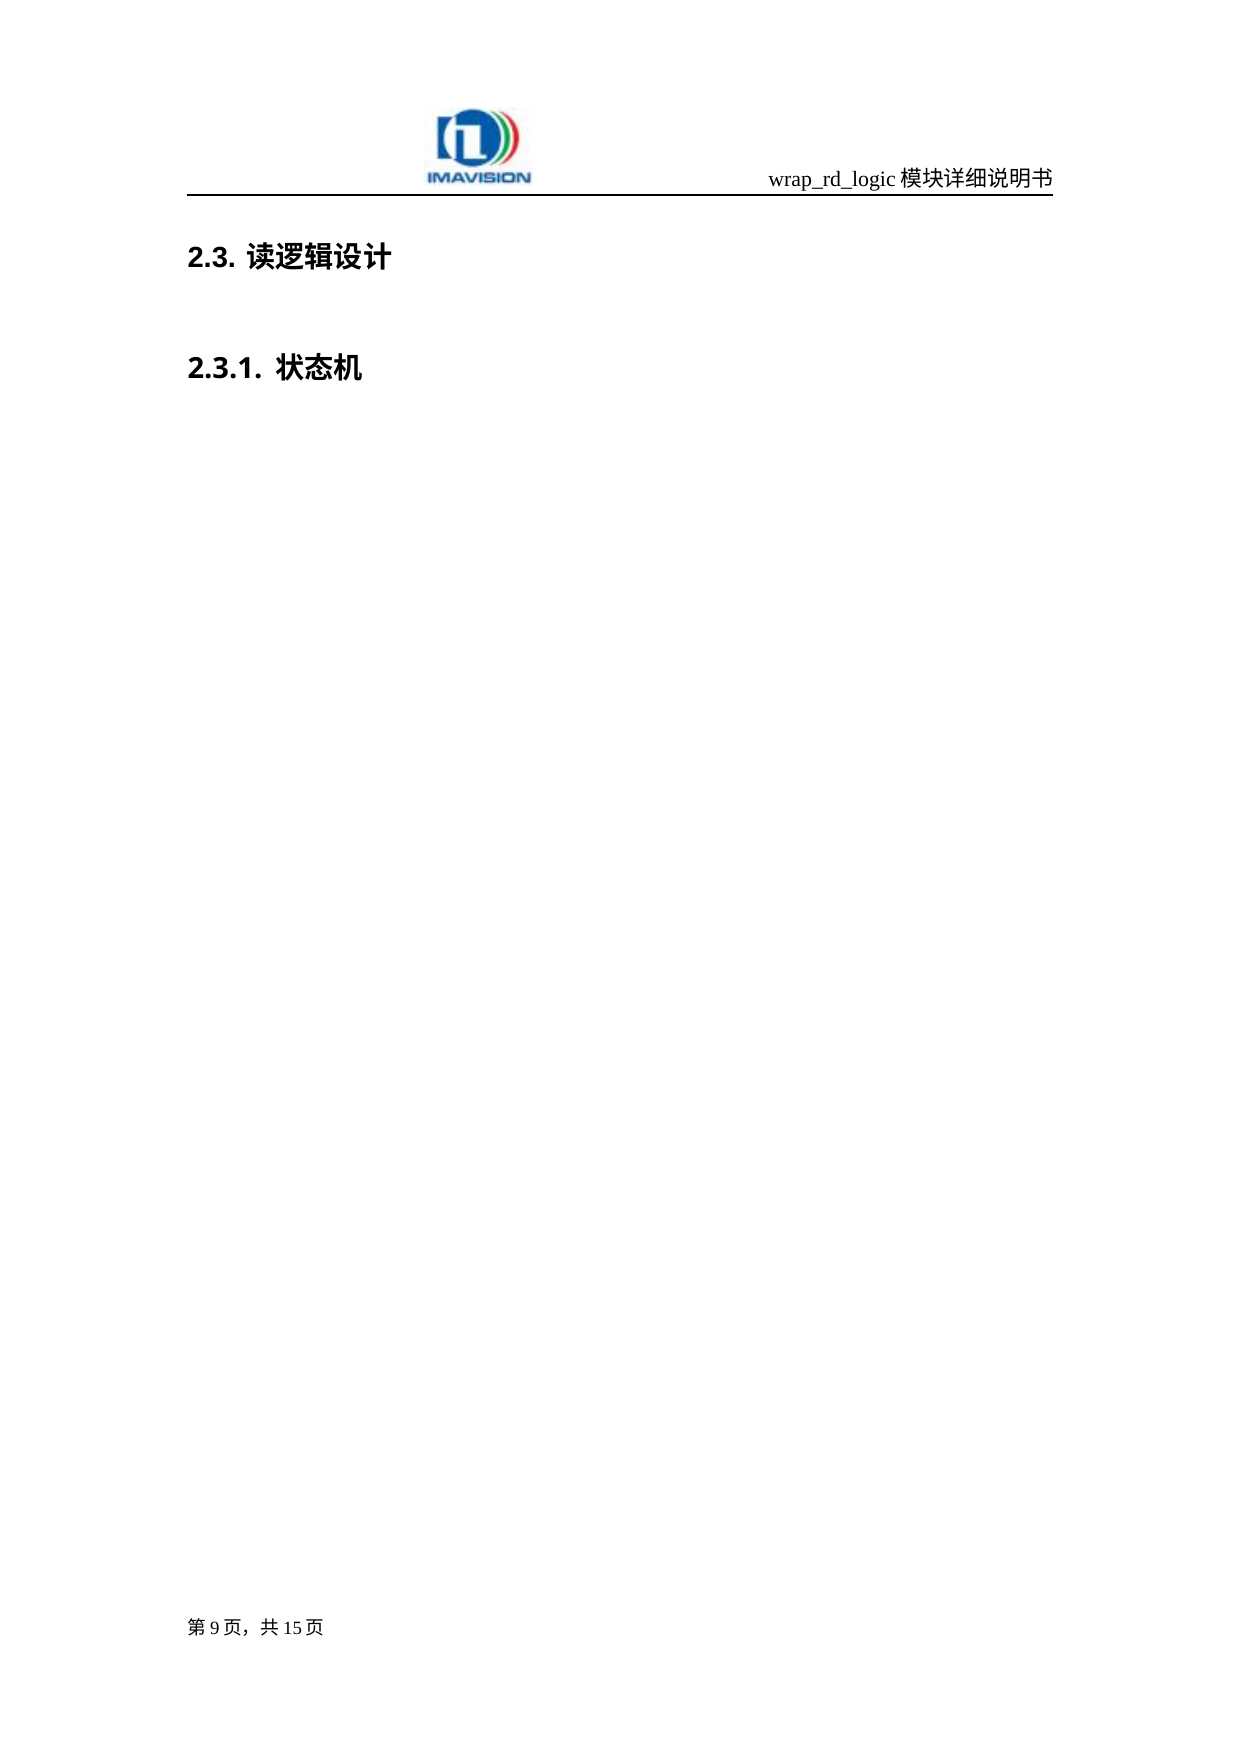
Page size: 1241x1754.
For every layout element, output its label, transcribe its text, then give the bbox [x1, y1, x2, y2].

subtitle 状态机 [187, 333, 1053, 398]
subtitle 读逻辑设计 [187, 222, 1053, 287]
picture [424, 107, 534, 186]
